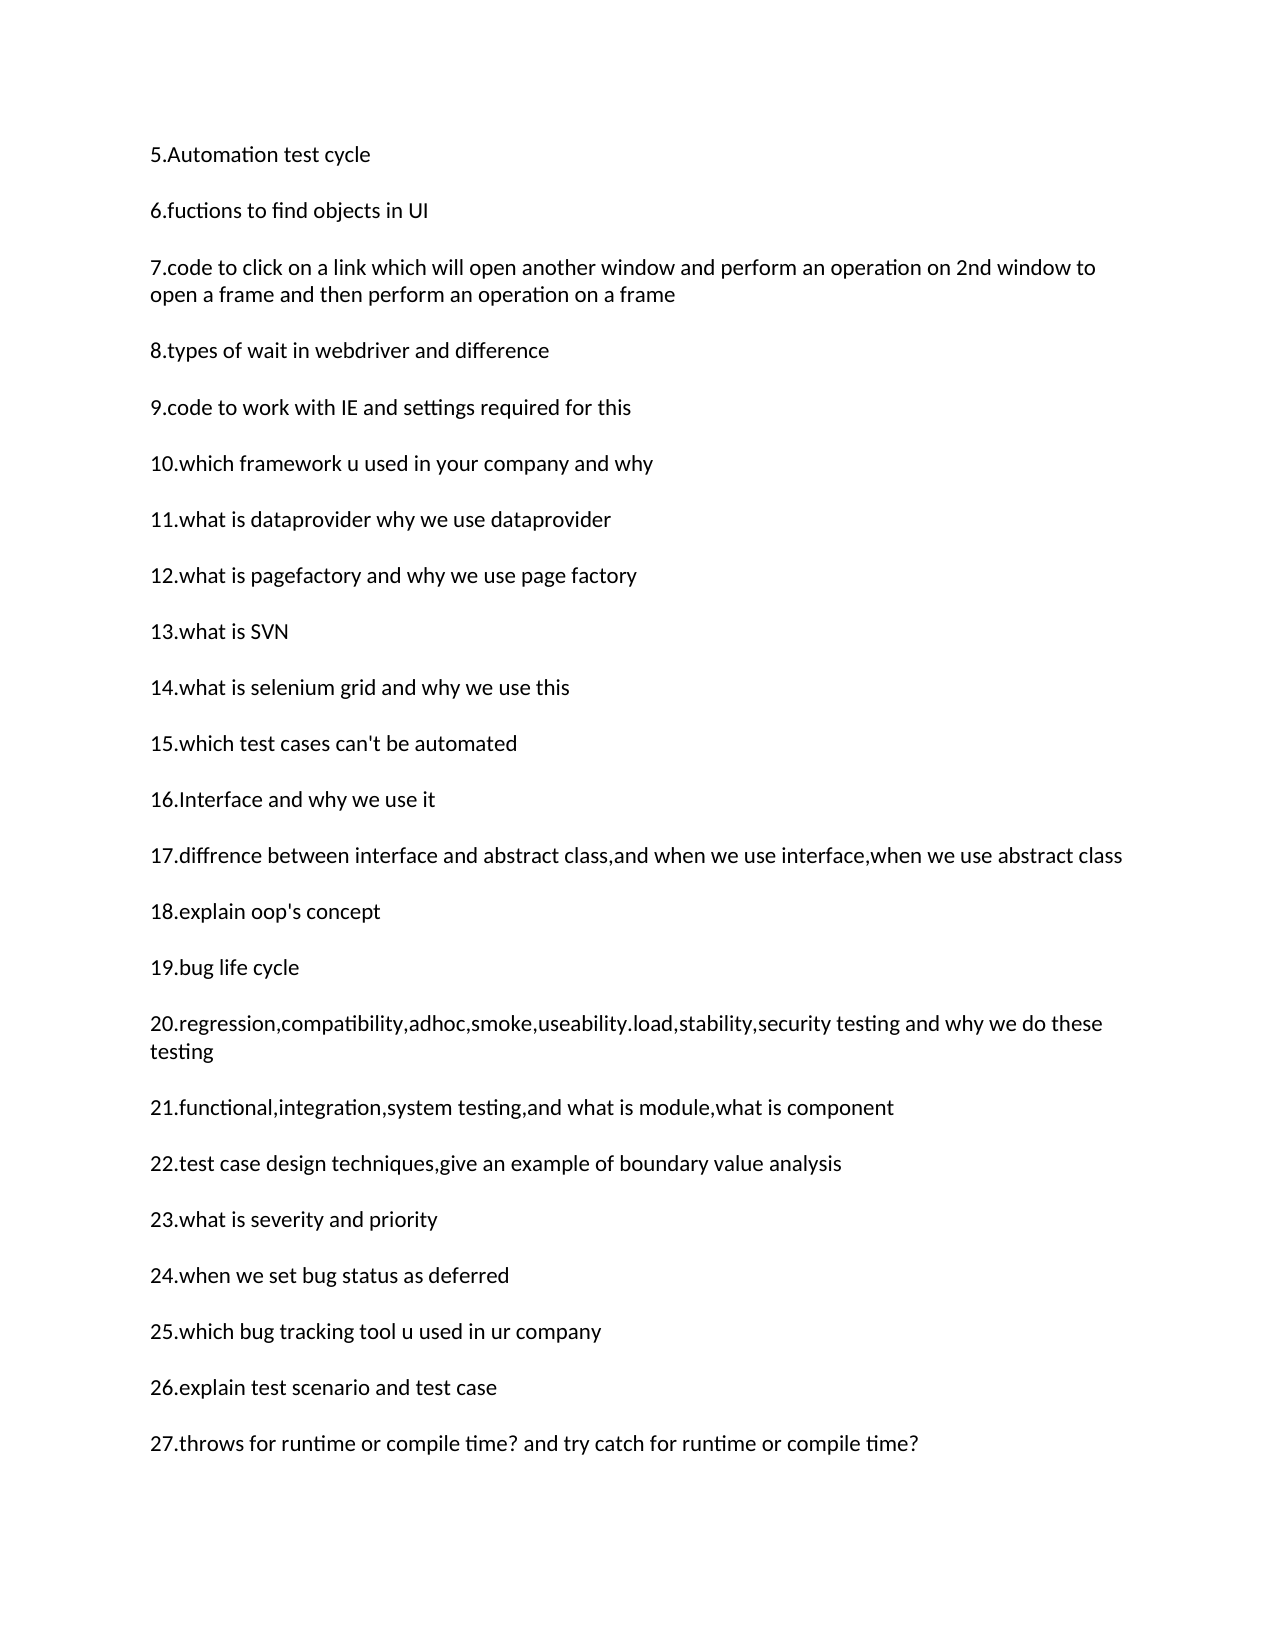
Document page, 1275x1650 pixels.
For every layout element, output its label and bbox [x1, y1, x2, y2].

text [150, 112, 1125, 1486]
